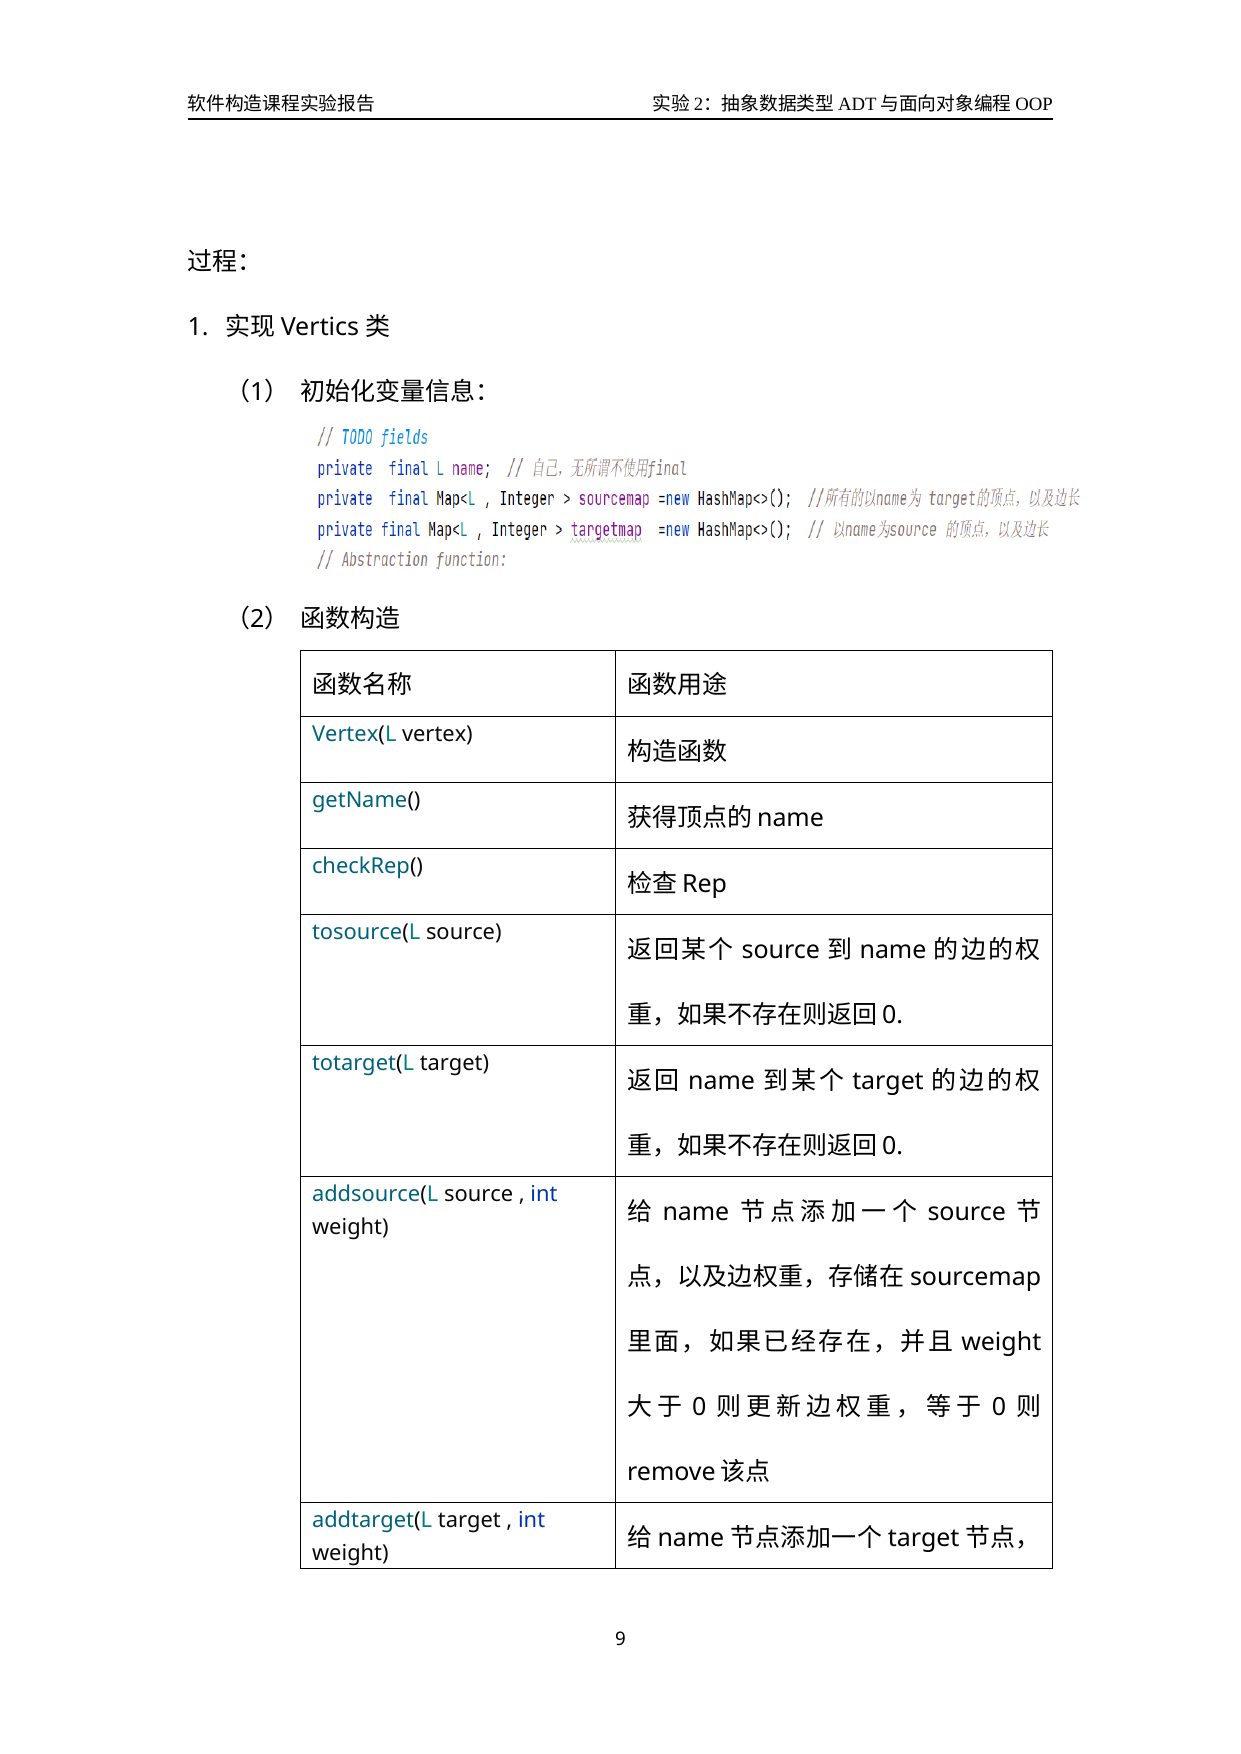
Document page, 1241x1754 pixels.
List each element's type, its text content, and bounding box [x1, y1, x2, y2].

list 实现 Vertics 类 [187, 292, 1053, 357]
table_cell totarget(L target) [301, 1046, 615, 1176]
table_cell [616, 1503, 1052, 1568]
table_cell addsource(L source , int weight) [301, 1177, 615, 1502]
table_cell 返回name到某个target的边的权重，如果不存在则返回0. [616, 1046, 1052, 1176]
table_header 函数名称 [301, 651, 615, 716]
table_cell Vertex(L vertex) [301, 717, 615, 782]
table_cell checkRep() [301, 849, 615, 914]
table_cell 返回某个source到name的边的权重，如果不存在则返回0. [616, 915, 1052, 1045]
table_cell 构造函数 [616, 717, 1052, 782]
list 函数构造 [225, 584, 1053, 649]
text 过程： [187, 227, 1053, 292]
table_cell 获得顶点的name [616, 783, 1052, 848]
table_cell tosource(L source) [301, 915, 615, 1045]
table_cell 给name节点添加一个source节点，以及边权重，存储在sourcemap里面，如果已经存在，并且weight大于0则更新边权重，等于0则remove该点 [616, 1177, 1052, 1502]
table_header 函数用途 [616, 651, 1052, 716]
table_cell getName() [301, 783, 615, 848]
list 初始化变量信息： [225, 357, 1053, 422]
table_cell 检查Rep [616, 849, 1052, 914]
picture [300, 422, 1113, 569]
